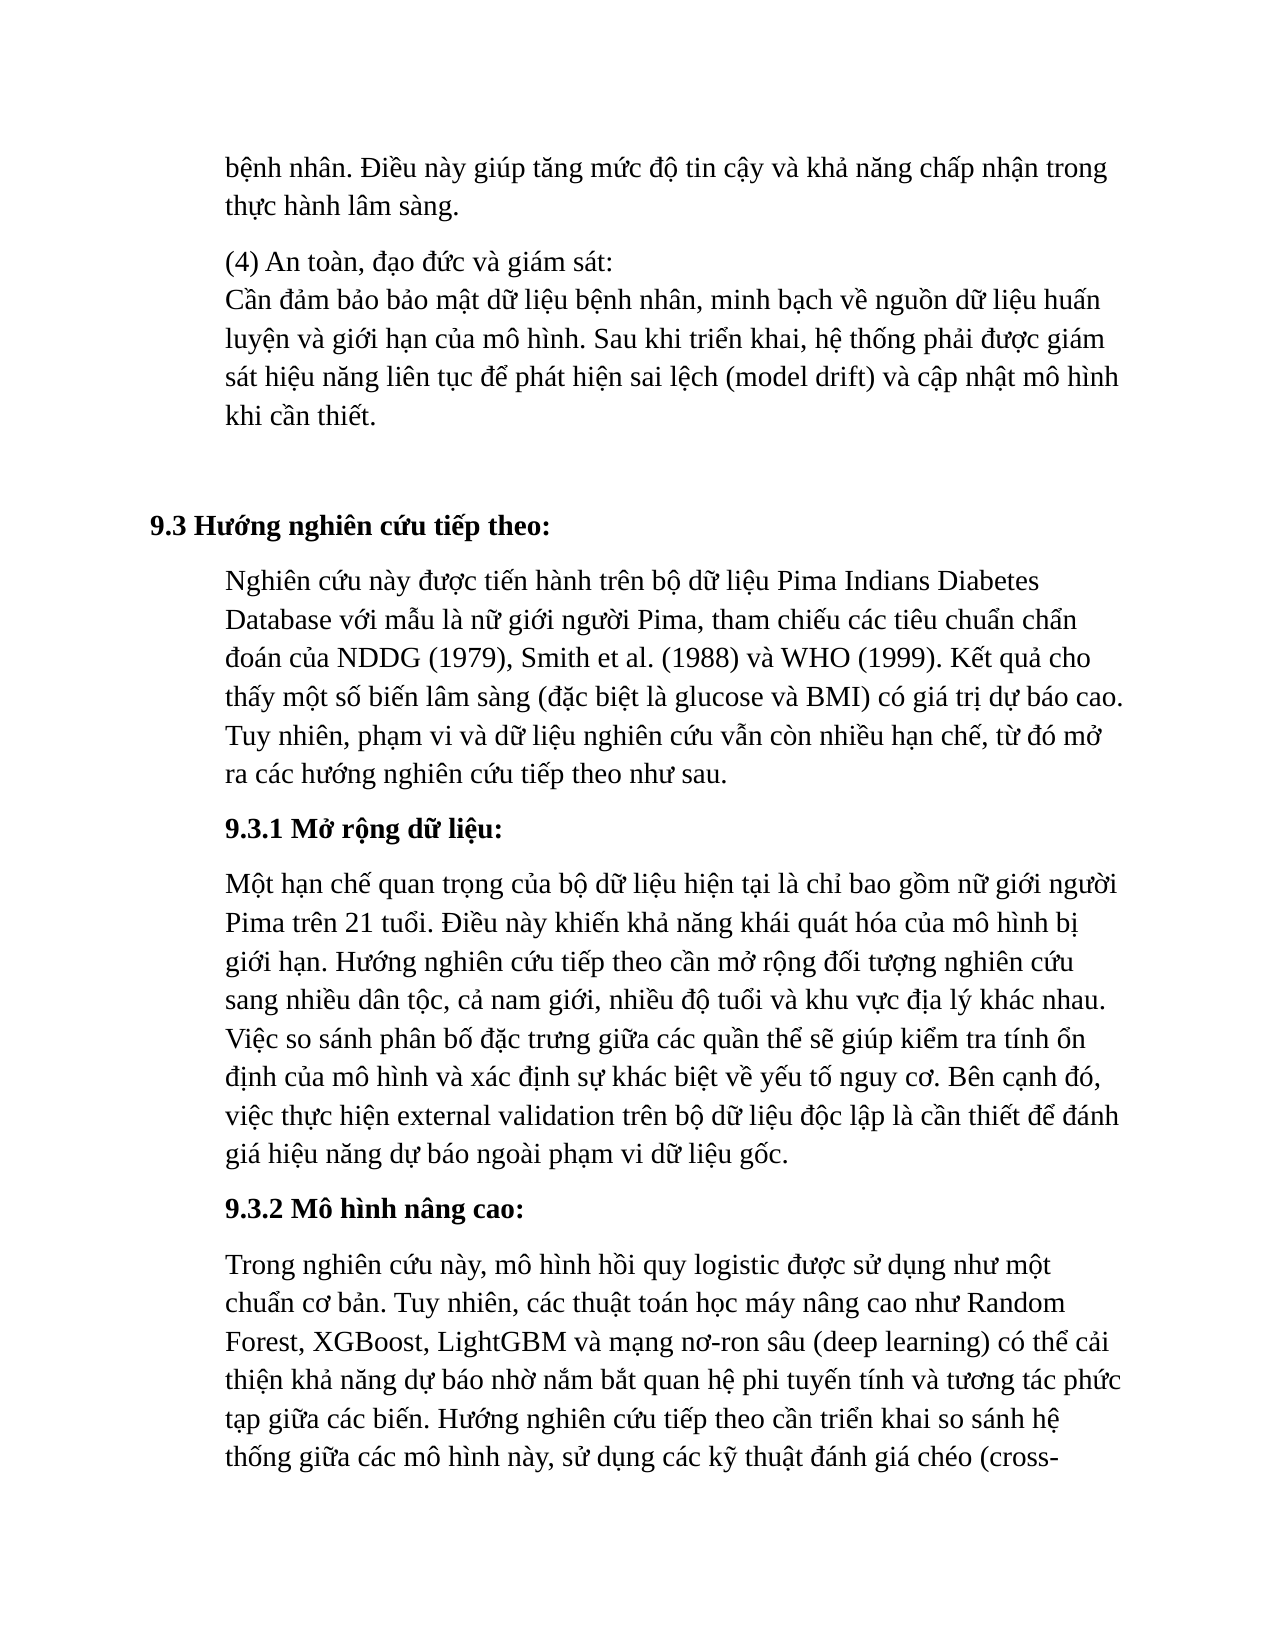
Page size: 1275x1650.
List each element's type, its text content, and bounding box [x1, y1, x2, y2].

text Nghiên cứu này được tiến hành trên bộ dữ liệu Pima Indians Diabetes Database với mẫu là nữ giới người Pima, tham chiếu các tiêu chuẩn chẩn đoán của NDDG (1979), Smith et al. (1988) và WHO (1999). Kết quả cho thấy một số biến lâm sàng (đặc biệt là glucose và BMI) có giá trị dự báo cao. Tuy nhiên, phạm vi và dữ liệu nghiên cứu vẫn còn nhiều hạn chế, từ đó mở ra các hướng nghiên cứu tiếp theo như sau. [225, 563, 1125, 790]
text 9.3.1 Mở rộng dữ liệu: [225, 811, 1125, 845]
text (4) An toàn, đạo đức và giám sát: Cần đảm bảo bảo mật dữ liệu bệnh nhân, minh bạch về nguồn dữ liệu huấn luyện và giới hạn của mô hình. Sau khi triển khai, hệ thống phải được giám sát hiệu năng liên tục để phát hiện sai lệch (model drift) và cập nhật mô hình khi cần thiết. [225, 244, 1125, 431]
text 9.3.2 Mô hình nâng cao: [225, 1192, 1125, 1225]
text Một hạn chế quan trọng của bộ dữ liệu hiện tại là chỉ bao gồm nữ giới người Pima trên 21 tuổi. Điều này khiến khả năng khái quát hóa của mô hình bị giới hạn. Hướng nghiên cứu tiếp theo cần mở rộng đối tượng nghiên cứu sang nhiều dân tộc, cả nam giới, nhiều độ tuổi và khu vực địa lý khác nhau. Việc so sánh phân bố đặc trưng giữa các quần thể sẽ giúp kiểm tra tính ổn định của mô hình và xác định sự khác biệt về yếu tố nguy cơ. Bên cạnh đó, việc thực hiện external validation trên bộ dữ liệu độc lập là cần thiết để đánh giá hiệu năng dự báo ngoài phạm vi dữ liệu gốc. [225, 867, 1125, 1170]
text 9.3 Hướng nghiên cứu tiếp theo: [150, 508, 1125, 542]
